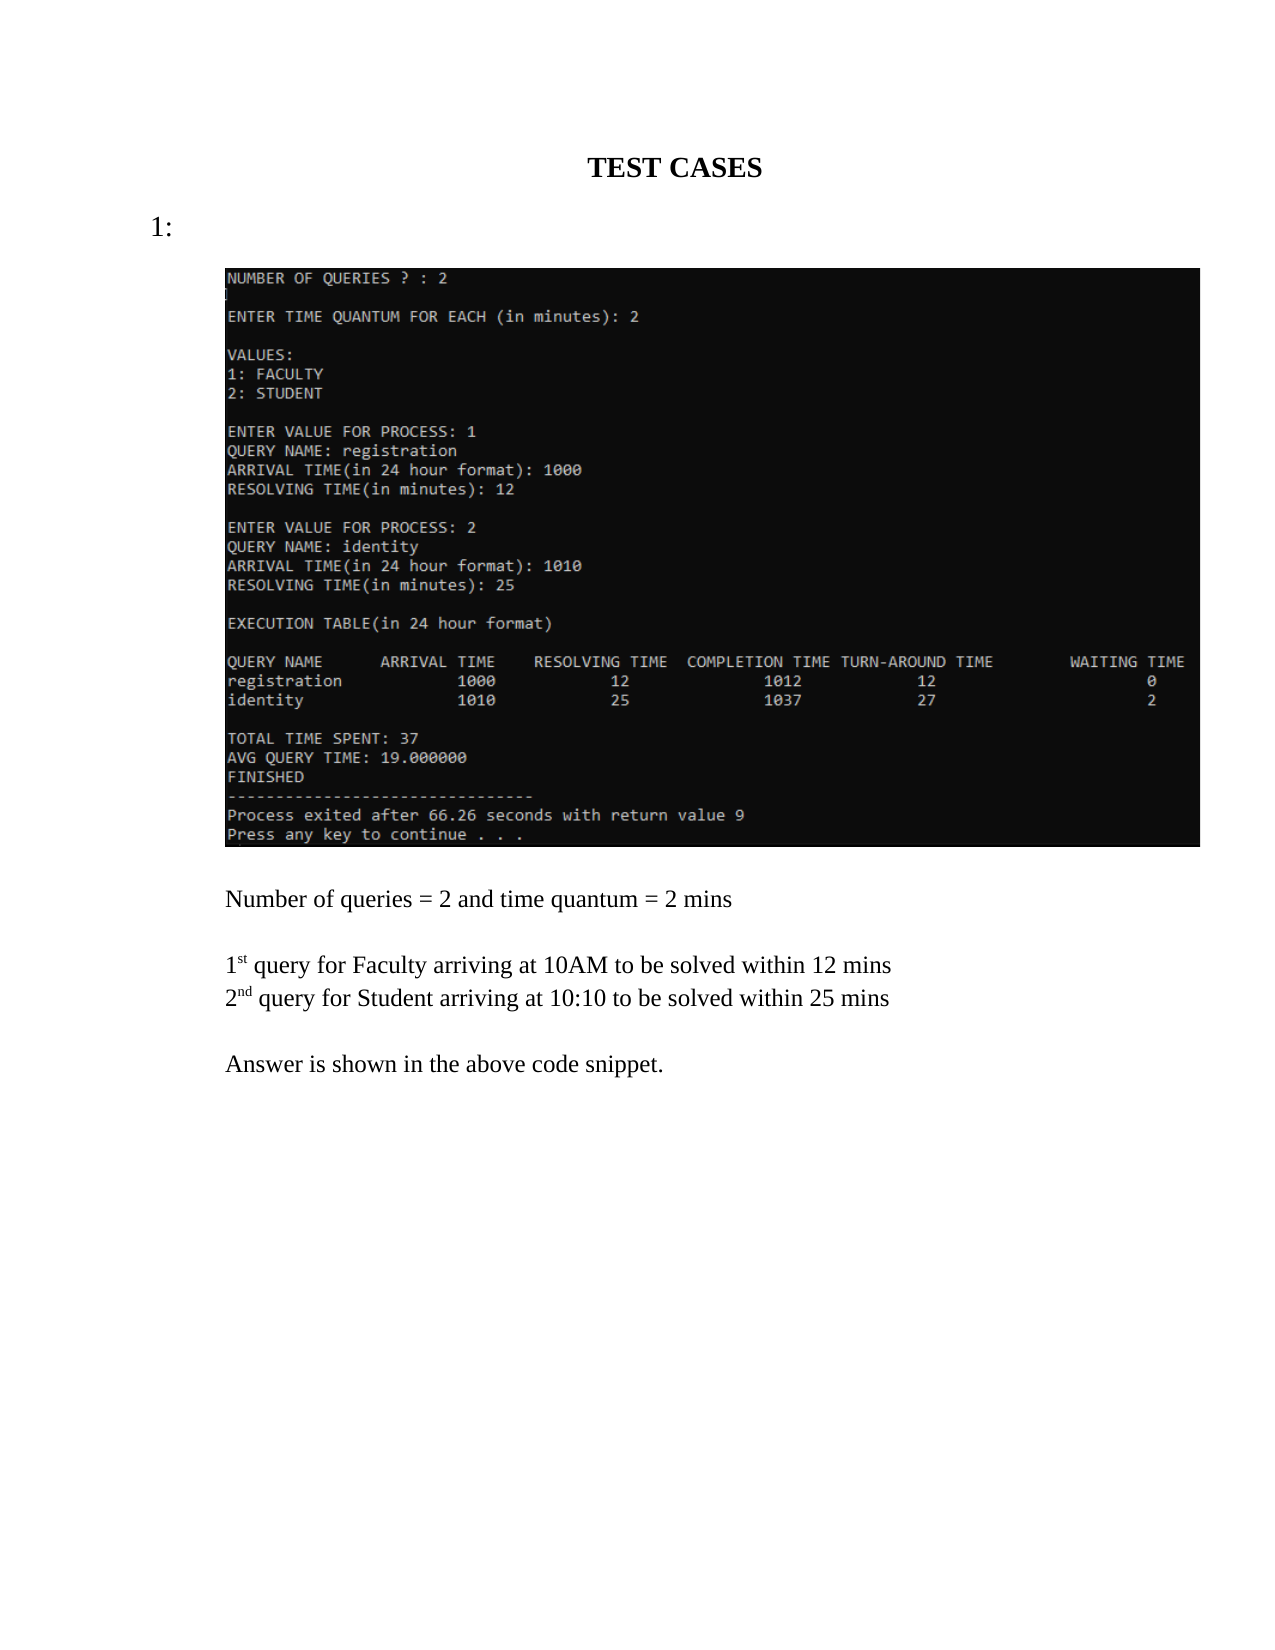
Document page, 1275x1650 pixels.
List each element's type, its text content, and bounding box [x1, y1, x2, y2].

list 1st query for Faculty arriving at 10AM to be solved within 12 mins [225, 950, 1125, 978]
list 2nd query for Student arriving at 10:10 to be solved within 25 mins [225, 983, 1125, 1012]
text 1: [150, 209, 1125, 243]
list TEST CASES [225, 150, 1125, 183]
picture [225, 268, 1200, 847]
list Number of queries = 2 and time quantum = 2 mins [225, 884, 1125, 912]
list Answer is shown in the above code snippet. [225, 1049, 1125, 1078]
